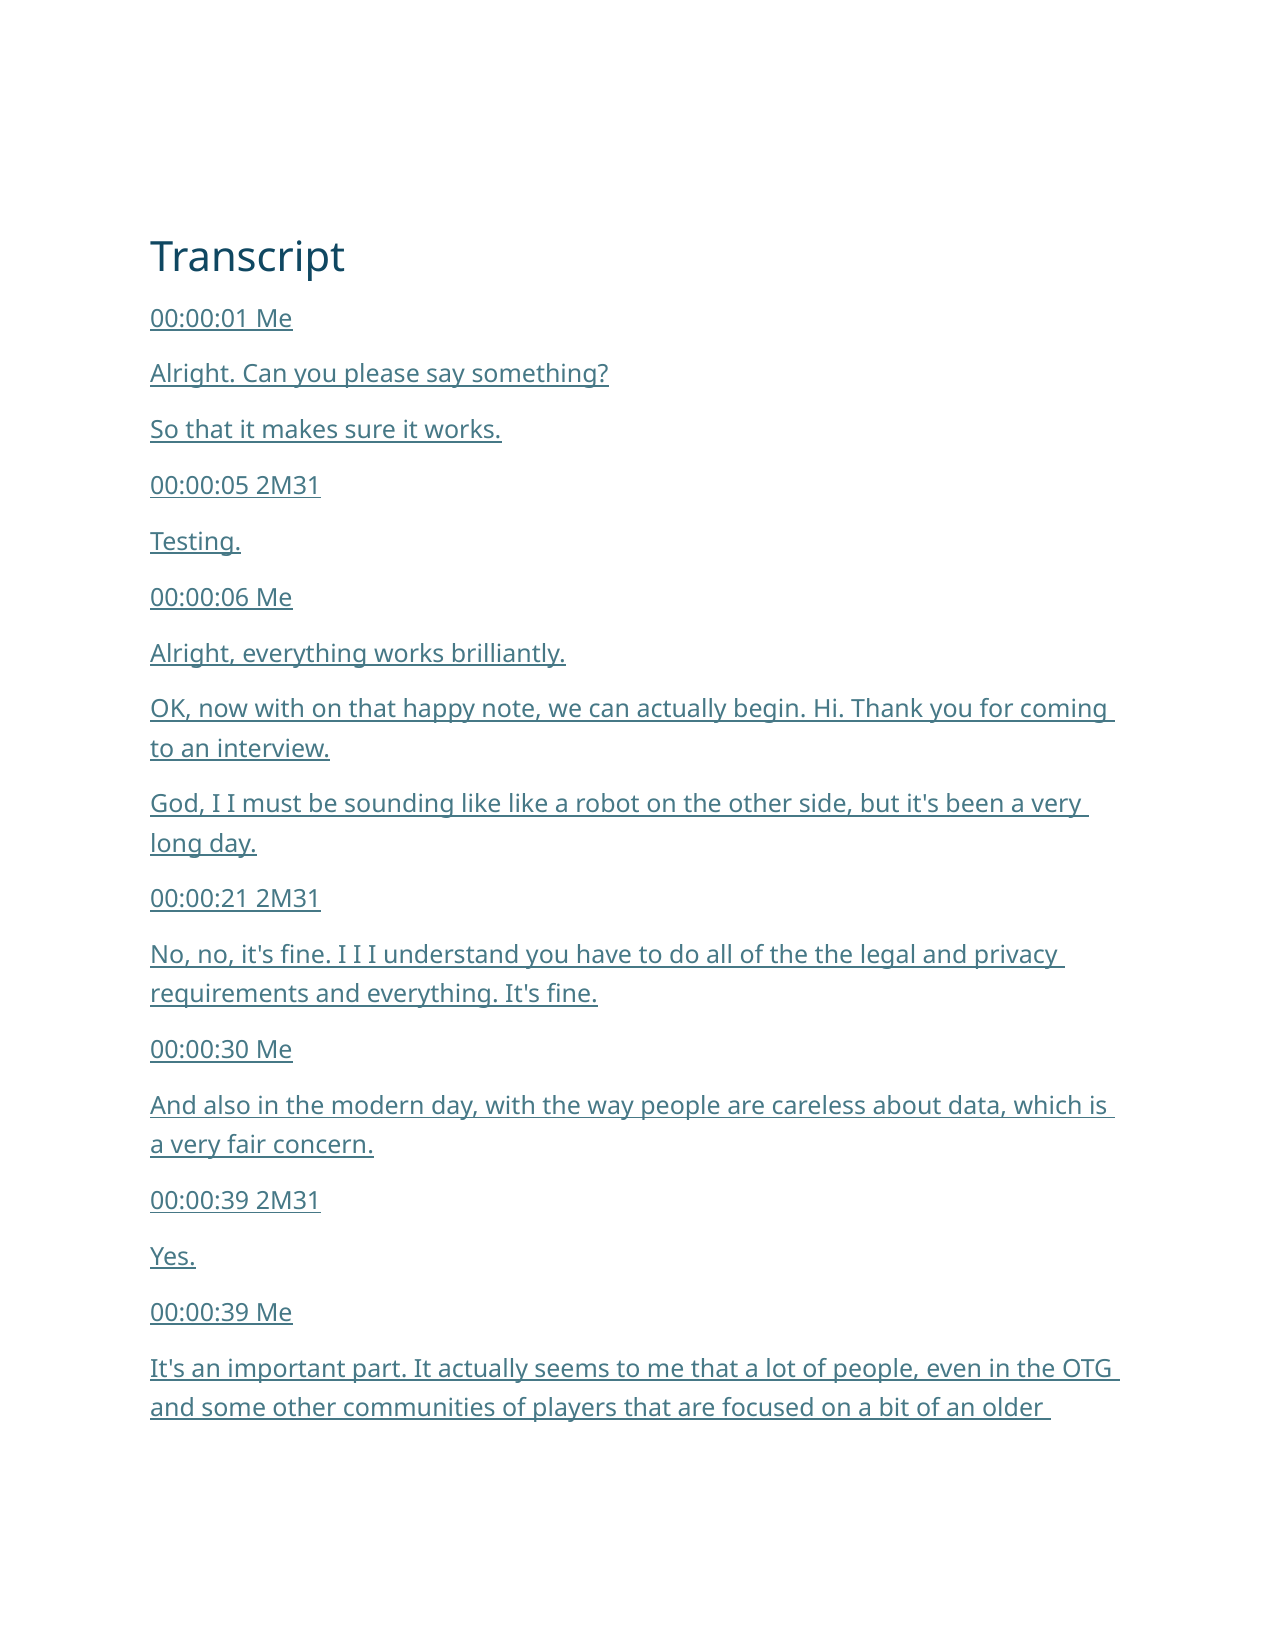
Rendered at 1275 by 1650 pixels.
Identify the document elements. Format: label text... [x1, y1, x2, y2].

text 00:00:39 2M31 [150, 1183, 1125, 1217]
text So that it makes sure it works. [150, 412, 1125, 446]
text Alright, everything works brilliantly. [150, 635, 1125, 669]
text And also in the modern day, with the way people are careless about data, which is a very fair concern. [150, 1088, 1125, 1161]
text 00:00:39 Me [150, 1294, 1125, 1328]
text 00:00:05 2M31 [150, 468, 1125, 502]
text Yes. [150, 1238, 1125, 1273]
text Testing. [150, 523, 1125, 558]
text 00:00:06 Me [150, 579, 1125, 613]
subtitle Transcript [150, 227, 1125, 283]
text No, no, it's fine. I I I understand you have to do all of the the legal and privacy requirements and everything. It's fine. [150, 937, 1125, 1010]
text God, I I must be sounding like like a robot on the other side, but it's been a very long day. [150, 786, 1125, 859]
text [150, 1350, 1125, 1423]
text 00:00:01 Me [150, 300, 1125, 334]
text 00:00:21 2M31 [150, 881, 1125, 915]
text OK, now with on that happy note, we can actually begin. Hi. Thank you for coming to an interview. [150, 691, 1125, 764]
text 00:00:30 Me [150, 1032, 1125, 1066]
text Alright. Can you please say something? [150, 356, 1125, 390]
